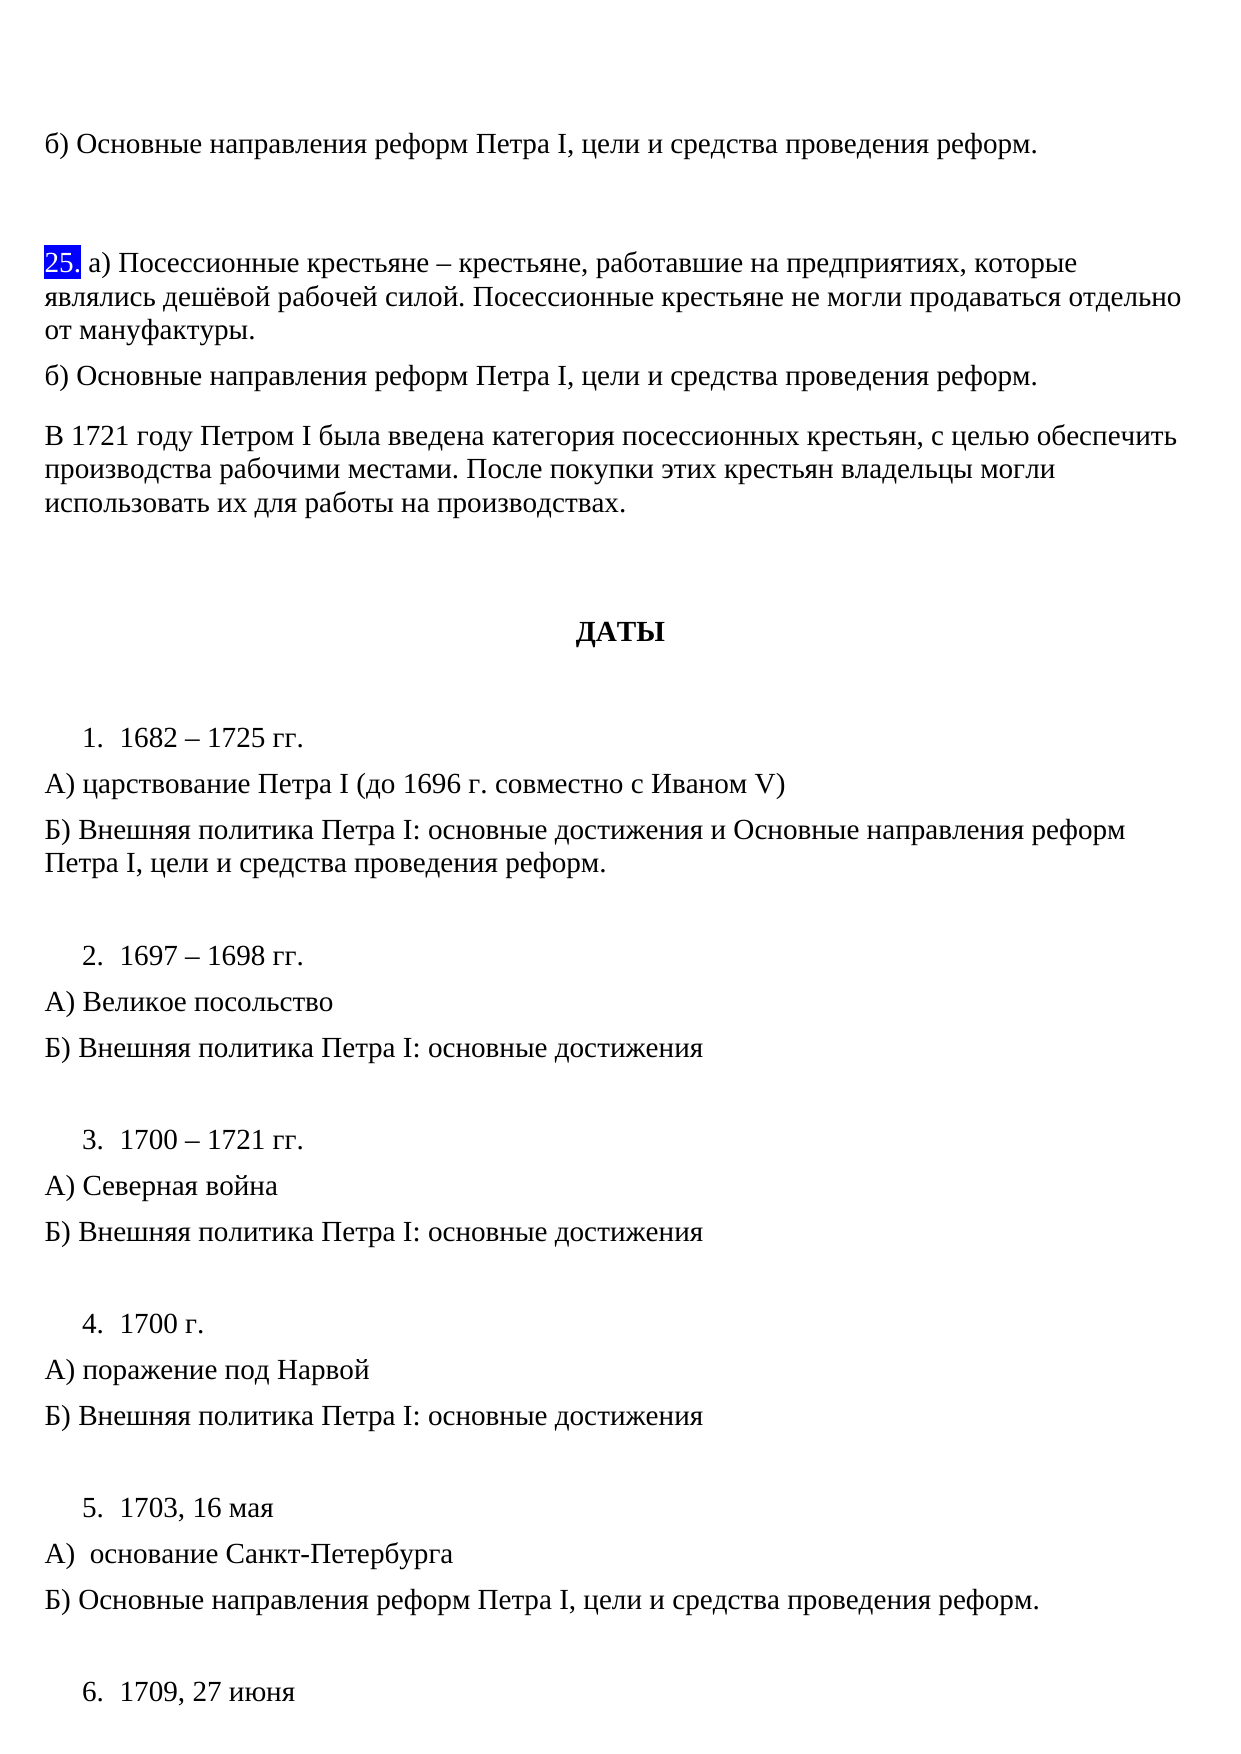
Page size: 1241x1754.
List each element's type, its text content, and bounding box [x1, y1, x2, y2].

subtitle ДАТЫ [44, 614, 1196, 648]
list 1700 г. [82, 1306, 1196, 1339]
text Б) Внешняя политика Петра I: основные достижения [44, 1214, 1196, 1247]
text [44, 1398, 1196, 1432]
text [44, 1582, 1196, 1616]
text А) поражение под Нарвой [44, 1352, 1196, 1386]
text А) основание Санкт-Петербурга [44, 1536, 1196, 1570]
text б) Основные направления реформ Петра I, цели и средства проведения реформ. [44, 358, 1196, 392]
text Б) Внешняя политика Петра I: основные достижения и Основные направления реформ Петра I, цели и средства проведения реформ. [44, 812, 1196, 879]
list 1697 – 1698 гг. [82, 938, 1196, 971]
text б) Основные направления реформ Петра I, цели и средства проведения реформ. [44, 127, 1196, 160]
text А) царствование Петра I (до 1696 г. совместно с Иваном V) [44, 766, 1196, 799]
text В 1721 году Петром I была введена категория посессионных крестьян, с целью обеспечить производства рабочими местами. После покупки этих крестьян владельцы могли использовать их для работы на производствах. [44, 418, 1196, 518]
list 1703, 16 мая [82, 1490, 1196, 1524]
text А) Великое посольство [44, 984, 1196, 1017]
text Б) Внешняя политика Петра I: основные достижения [44, 1030, 1196, 1063]
list 1700 – 1721 гг. [82, 1122, 1196, 1155]
text А) Северная война [44, 1168, 1196, 1201]
list 1709, 27 июня [82, 1674, 1196, 1708]
list 1682 – 1725 гг. [82, 720, 1196, 753]
text 25. а) Посессионные крестьяне – крестьяне, работавшие на предприятиях, которые являлись дешёвой рабочей силой. Посессионные крестьяне не могли продаваться отдельно от мануфактуры. [44, 245, 1196, 346]
